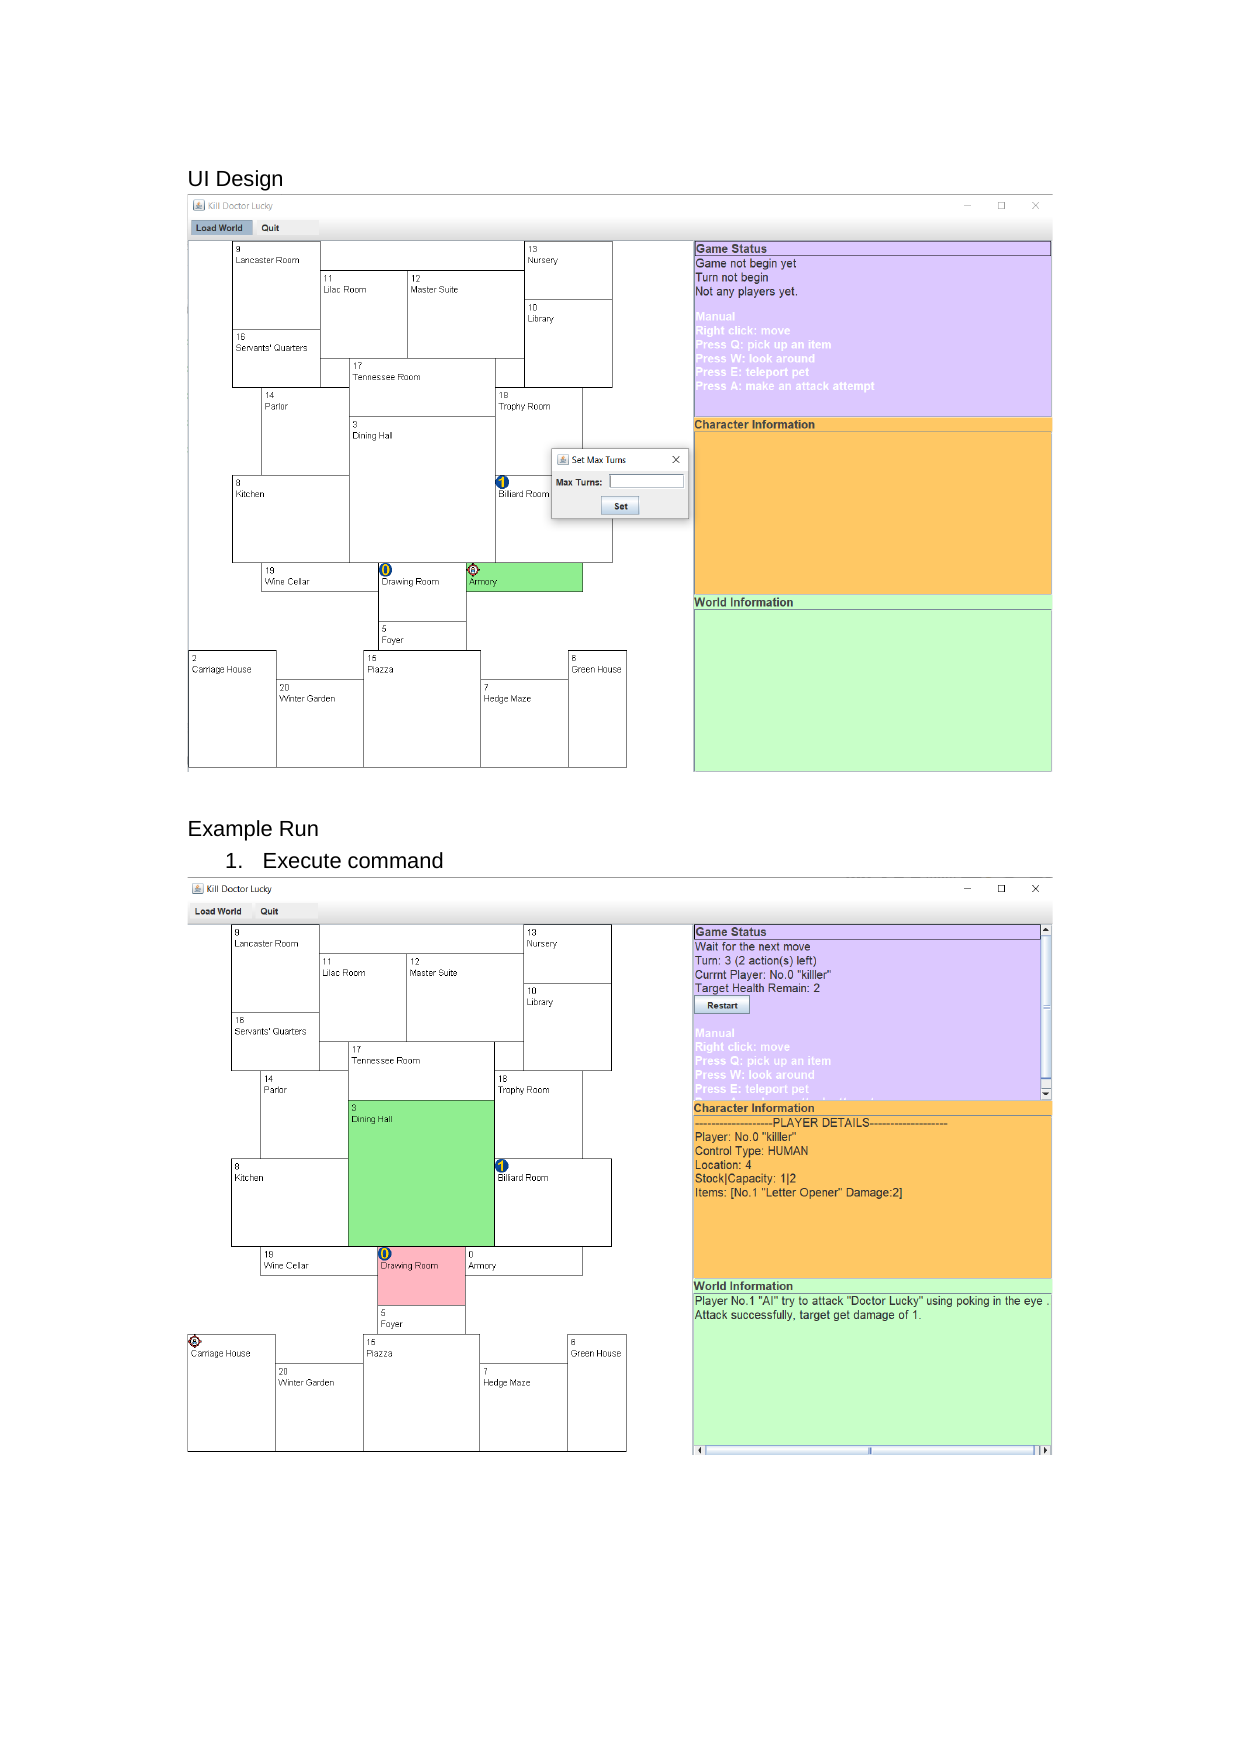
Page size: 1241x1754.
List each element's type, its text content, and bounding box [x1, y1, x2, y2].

text UI Design [187, 162, 1053, 194]
list Execute command [225, 844, 1053, 877]
picture [187, 877, 1053, 1455]
picture [187, 194, 1053, 772]
text Example Run [187, 812, 1053, 844]
